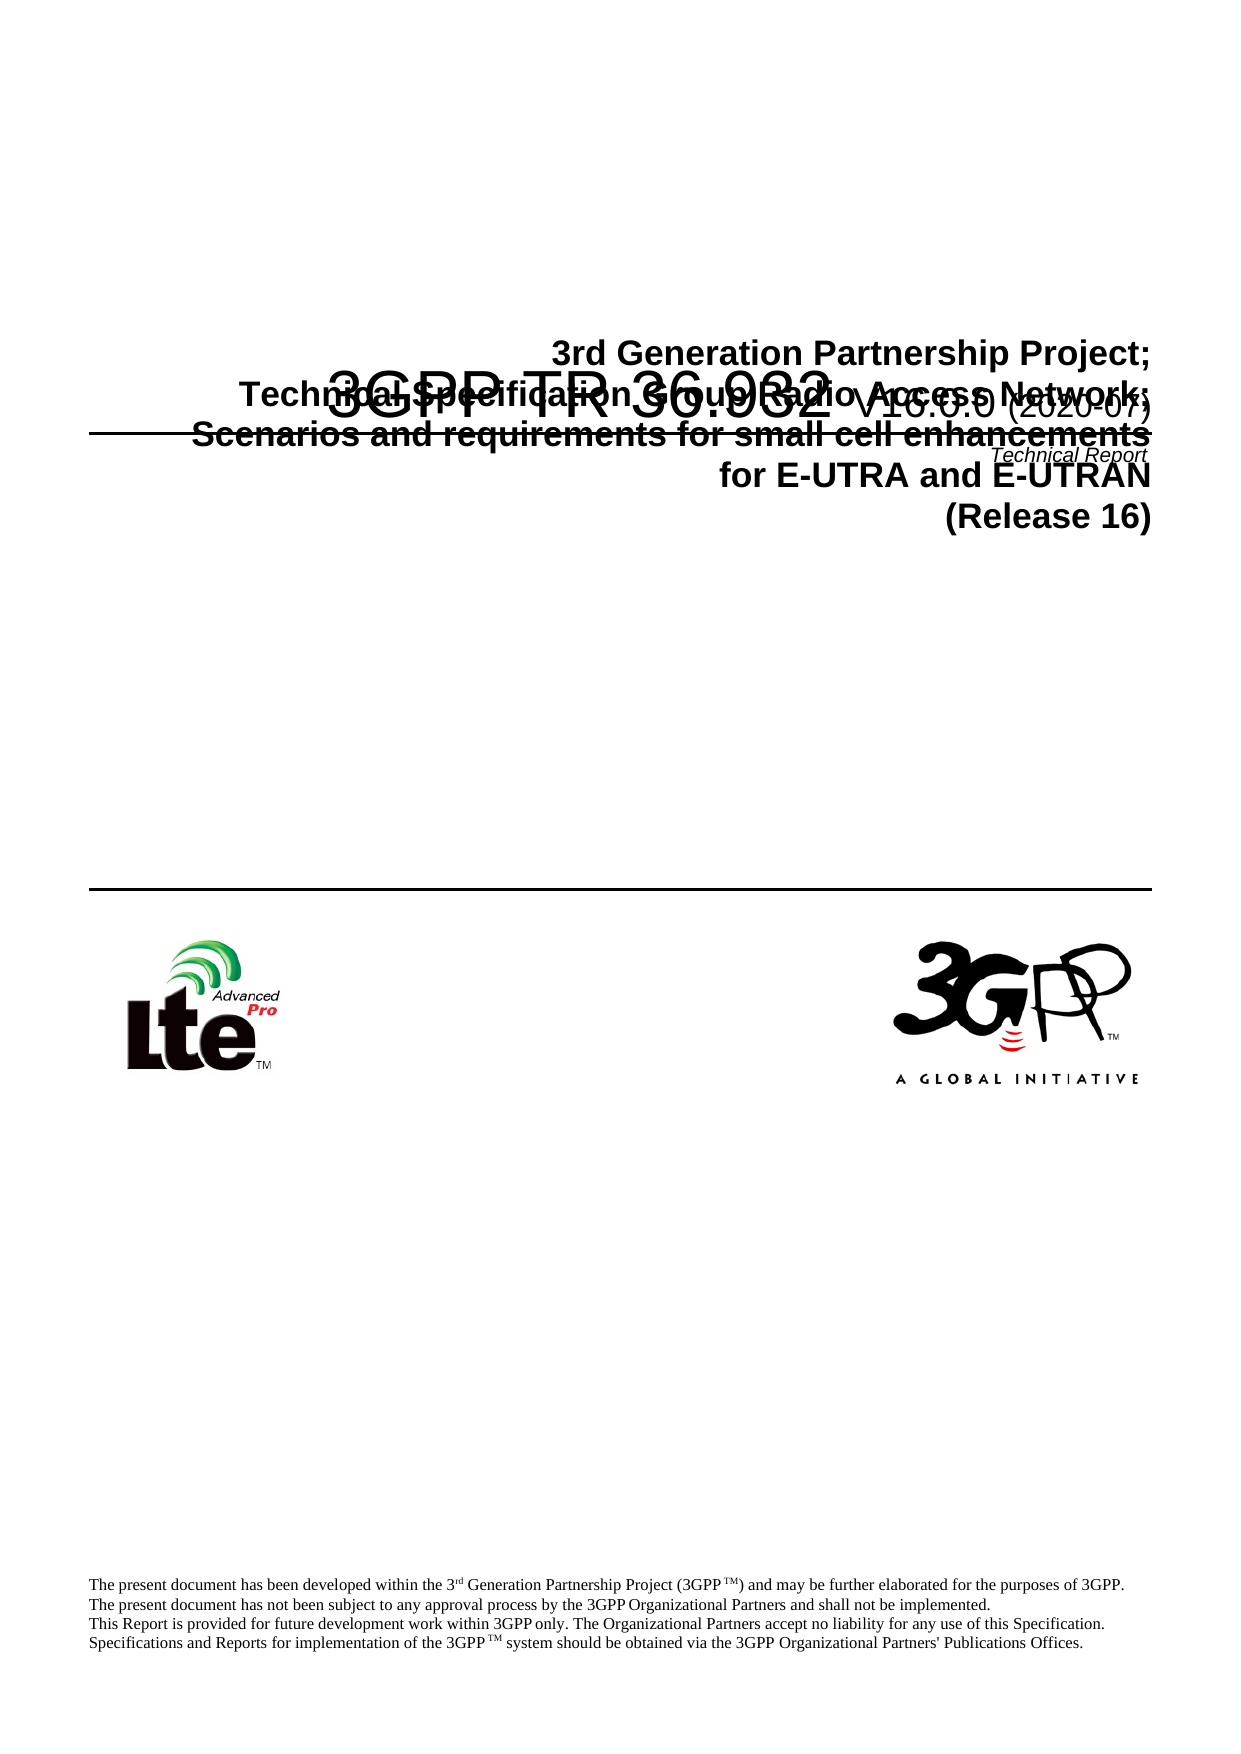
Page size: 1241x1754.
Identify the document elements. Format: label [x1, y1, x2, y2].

picture [88, 917, 304, 1089]
picture [885, 933, 1152, 1089]
